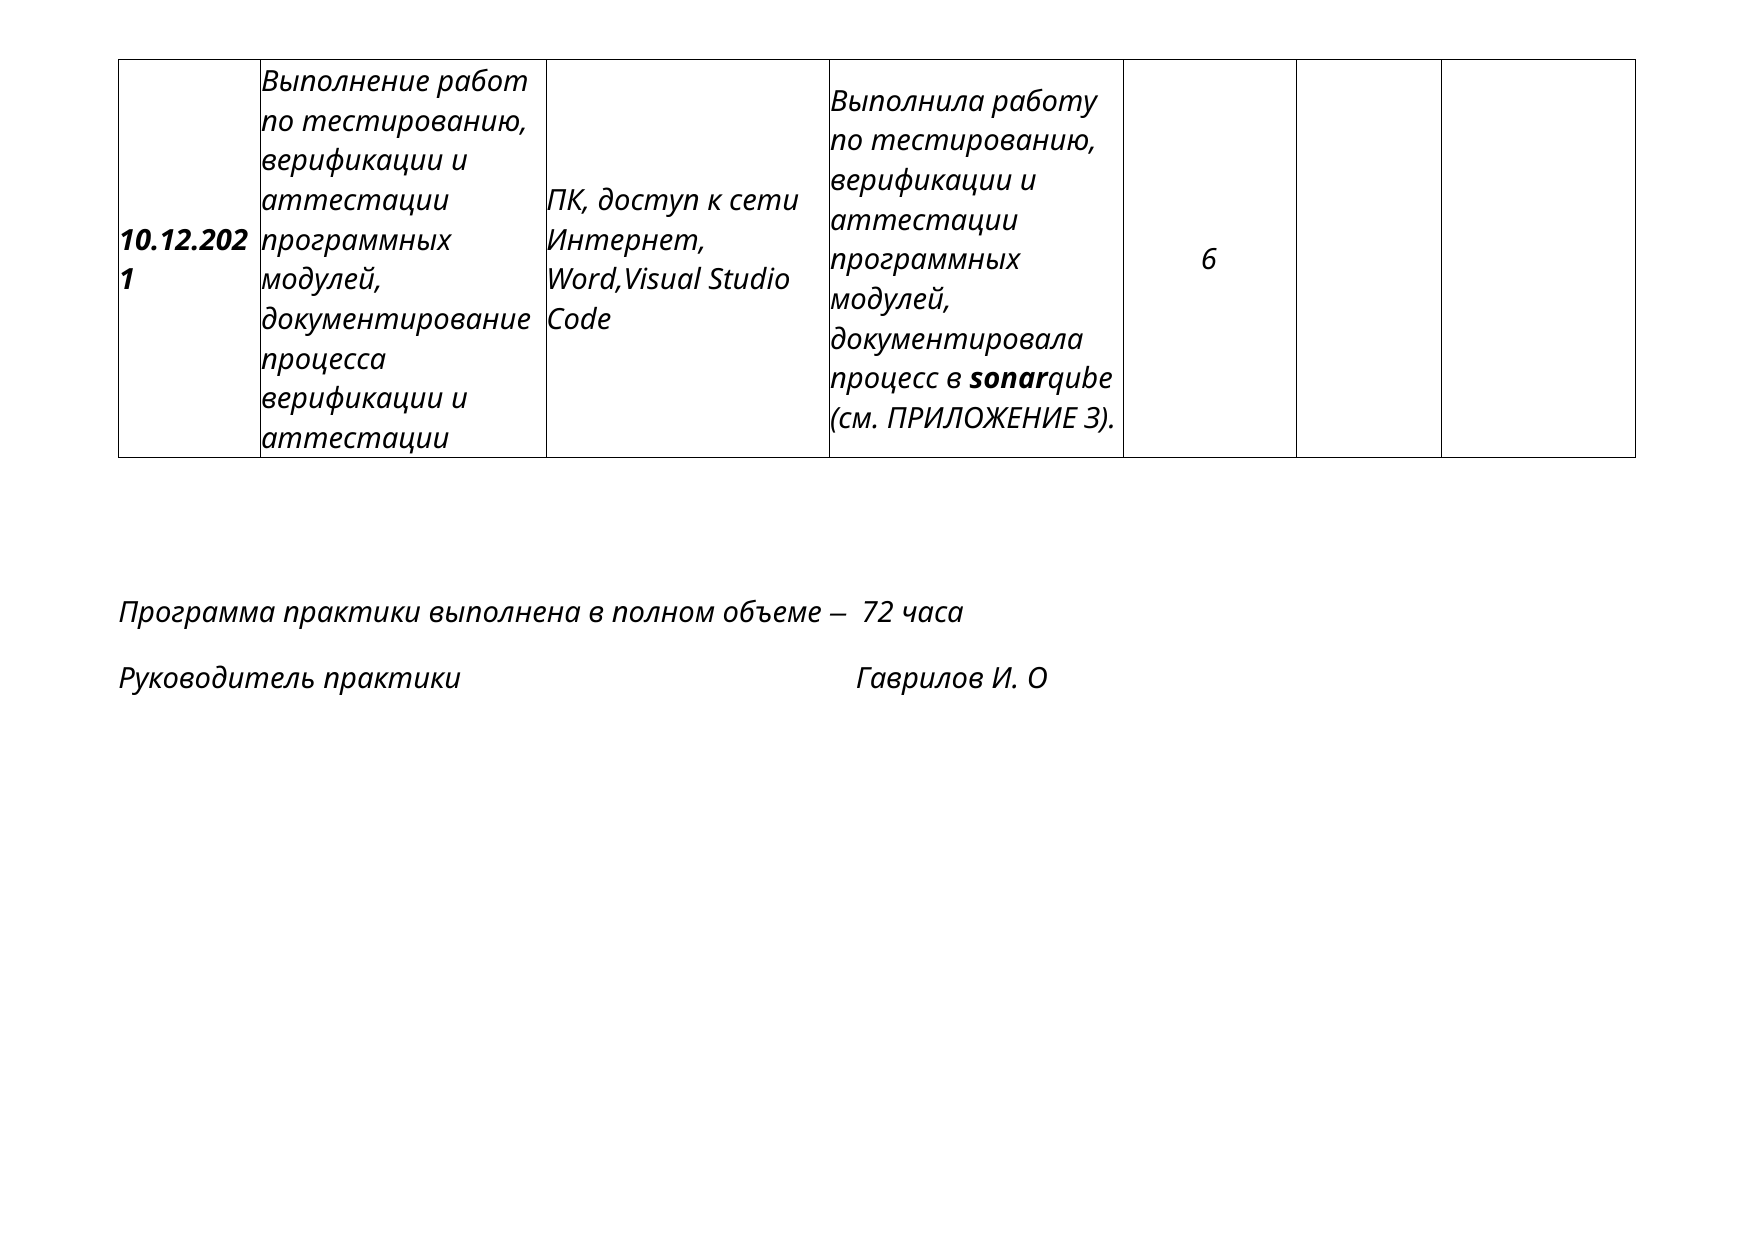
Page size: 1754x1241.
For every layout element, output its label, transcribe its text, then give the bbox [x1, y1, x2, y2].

text Программа практики выполнена в полном объеме – 72 часа [118, 591, 1636, 631]
table_cell Выполнение работ по тестированию, верификации и аттестации программных модулей, документирование процесса верификации и аттестации [261, 60, 546, 457]
table_cell [1442, 60, 1635, 457]
table_cell Выполнила работу по тестированию, верификации и аттестации программных модулей, документировала процесс в sonarqube (см. ПРИЛОЖЕНИЕ З). [830, 60, 1123, 457]
text Руководитель практики Гаврилов И. О [118, 657, 1636, 697]
table_cell 6 [1124, 60, 1296, 457]
table_cell [1297, 60, 1441, 457]
table_cell 10.12.2021 [119, 60, 260, 457]
table_cell ПК, доступ к сети Интернет, Word,Visual Studio Code [547, 60, 829, 457]
